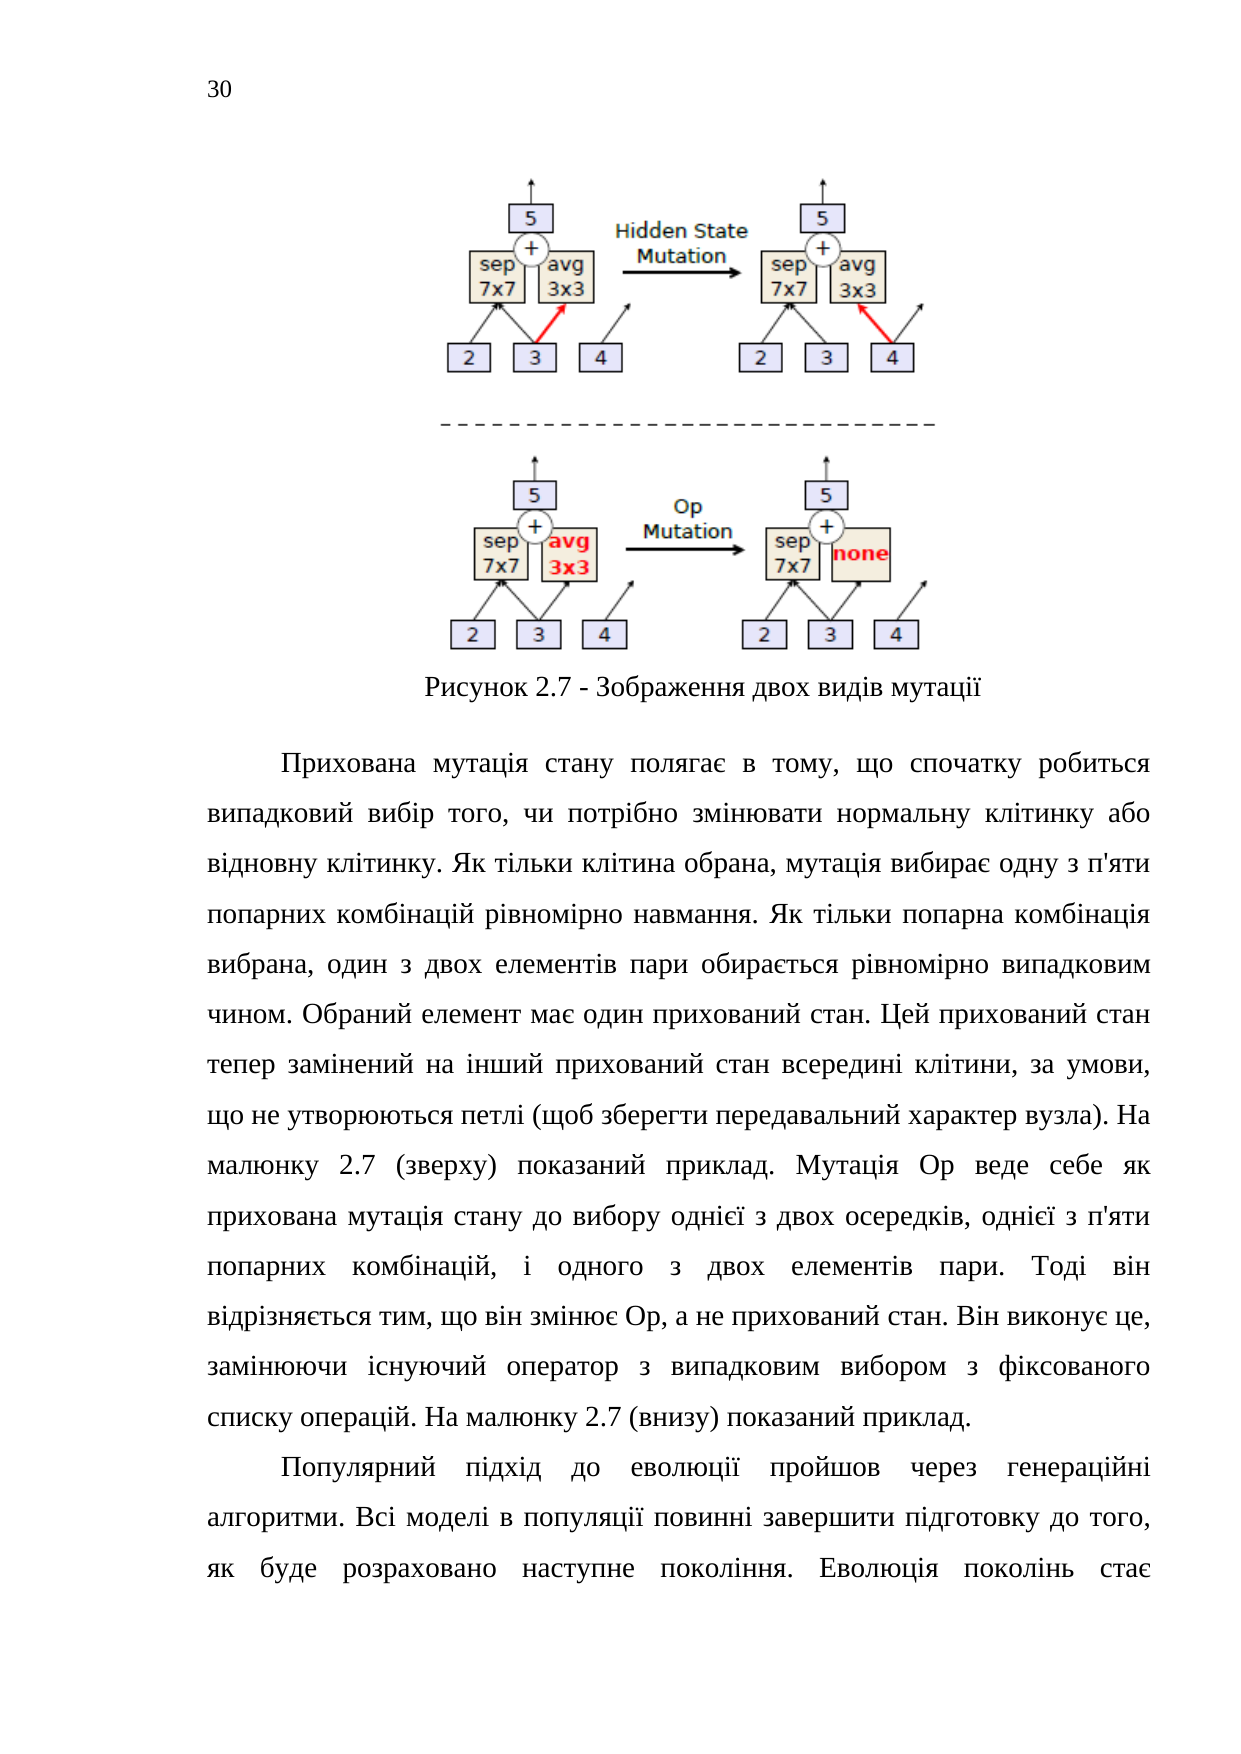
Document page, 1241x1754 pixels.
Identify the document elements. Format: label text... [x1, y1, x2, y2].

text Рисунок 2.7 - Зображення двох видів мутації [207, 669, 1152, 703]
picture [322, 160, 1037, 670]
text Прихована мутація стану полягає в тому, що спочатку робиться випадковий вибір того, чи потрібно змінювати нормальну клітинку або відновну клітинку. Як тільки клітина обрана, мутація вибирає одну з п'яти попарних комбінацій рівномірно навмання. Як тільки попарна комбінація вибрана, один з двох елементів пари обирається рівномірно випадковим чином. Обраний елемент має один прихований стан. Цей прихований стан тепер замінений на інший прихований стан всередині клітини, за умови, що не утворюються петлі (щоб зберегти передавальний характер вузла). На малюнку 2.7 (зверху) показаний приклад. Мутація Op веде себе як прихована мутація стану до вибору однієї з двох осередків, однієї з п'яти попарних комбінацій, і одного з двох елементів пари. Тоді він відрізняється тим, що він змінює Op, а не прихований стан. Він виконує це, замінюючи існуючий оператор з випадковим вибором з фіксованого списку операцій. На малюнку 2.7 (внизу) показаний приклад. [207, 745, 1152, 1432]
